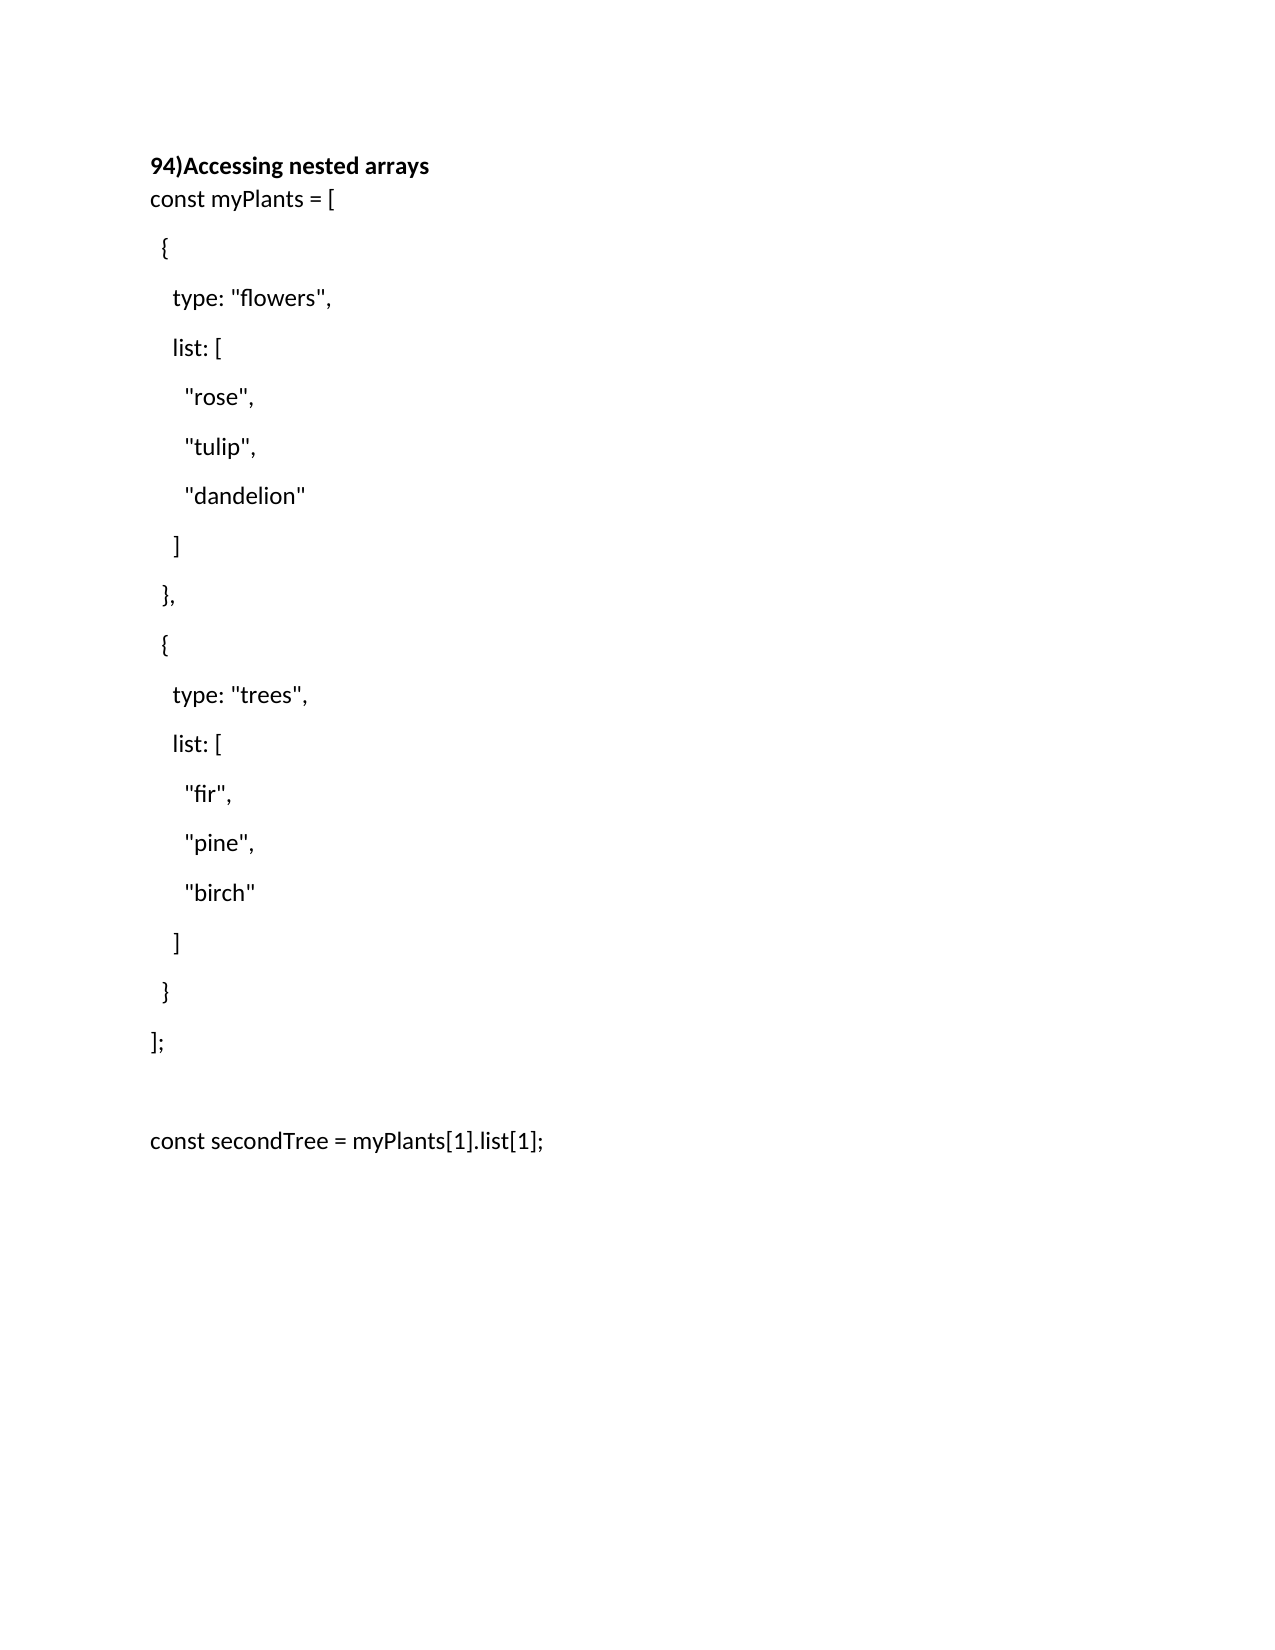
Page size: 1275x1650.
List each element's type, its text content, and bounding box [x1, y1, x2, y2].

text "pine", [150, 827, 1125, 858]
text ]; [150, 1026, 1125, 1056]
text 94)Accessing nested arrays const myPlants = [ [150, 150, 1125, 213]
text "tulip", [150, 431, 1125, 461]
text type: "flowers", [150, 282, 1125, 313]
text type: "trees", [150, 679, 1125, 709]
text "dandelion" [150, 480, 1125, 511]
text ] [150, 927, 1125, 957]
text const secondTree = myPlants[1].list[1]; [150, 1125, 1125, 1156]
text }, [150, 579, 1125, 610]
text "fir", [150, 778, 1125, 808]
text "birch" [150, 877, 1125, 908]
text list: [ [150, 728, 1125, 759]
text "rose", [150, 381, 1125, 412]
text { [150, 629, 1125, 660]
text } [150, 976, 1125, 1007]
text ] [150, 530, 1125, 561]
text { [150, 232, 1125, 263]
text list: [ [150, 332, 1125, 362]
